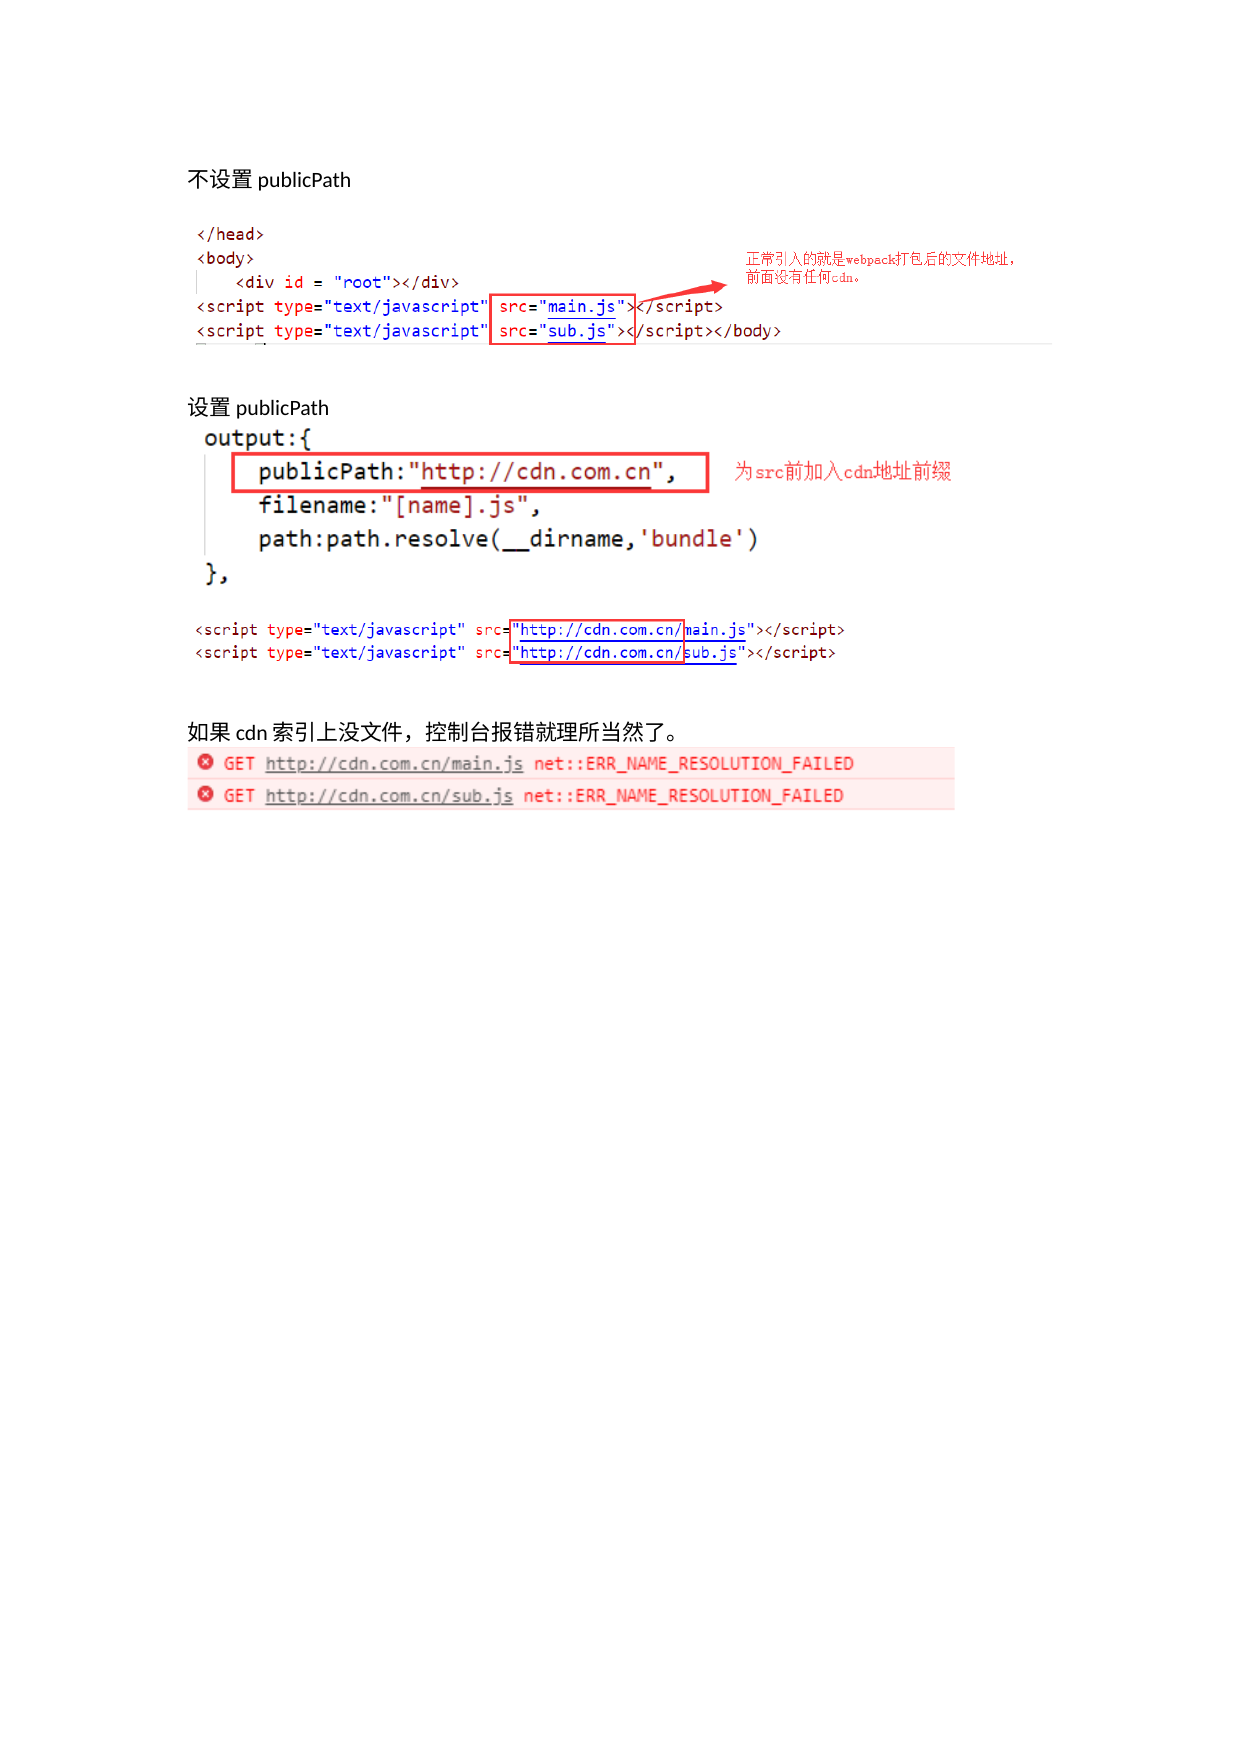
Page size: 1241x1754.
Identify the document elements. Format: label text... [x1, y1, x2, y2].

picture [187, 617, 1053, 666]
text 如果cdn索引上没文件，控制台报错就理所当然了。 [187, 714, 1053, 747]
text 设置publicPath [187, 389, 1053, 422]
picture [187, 422, 1052, 594]
picture [187, 227, 1053, 345]
text 不设置publicPath [187, 162, 1053, 194]
picture [187, 747, 955, 815]
